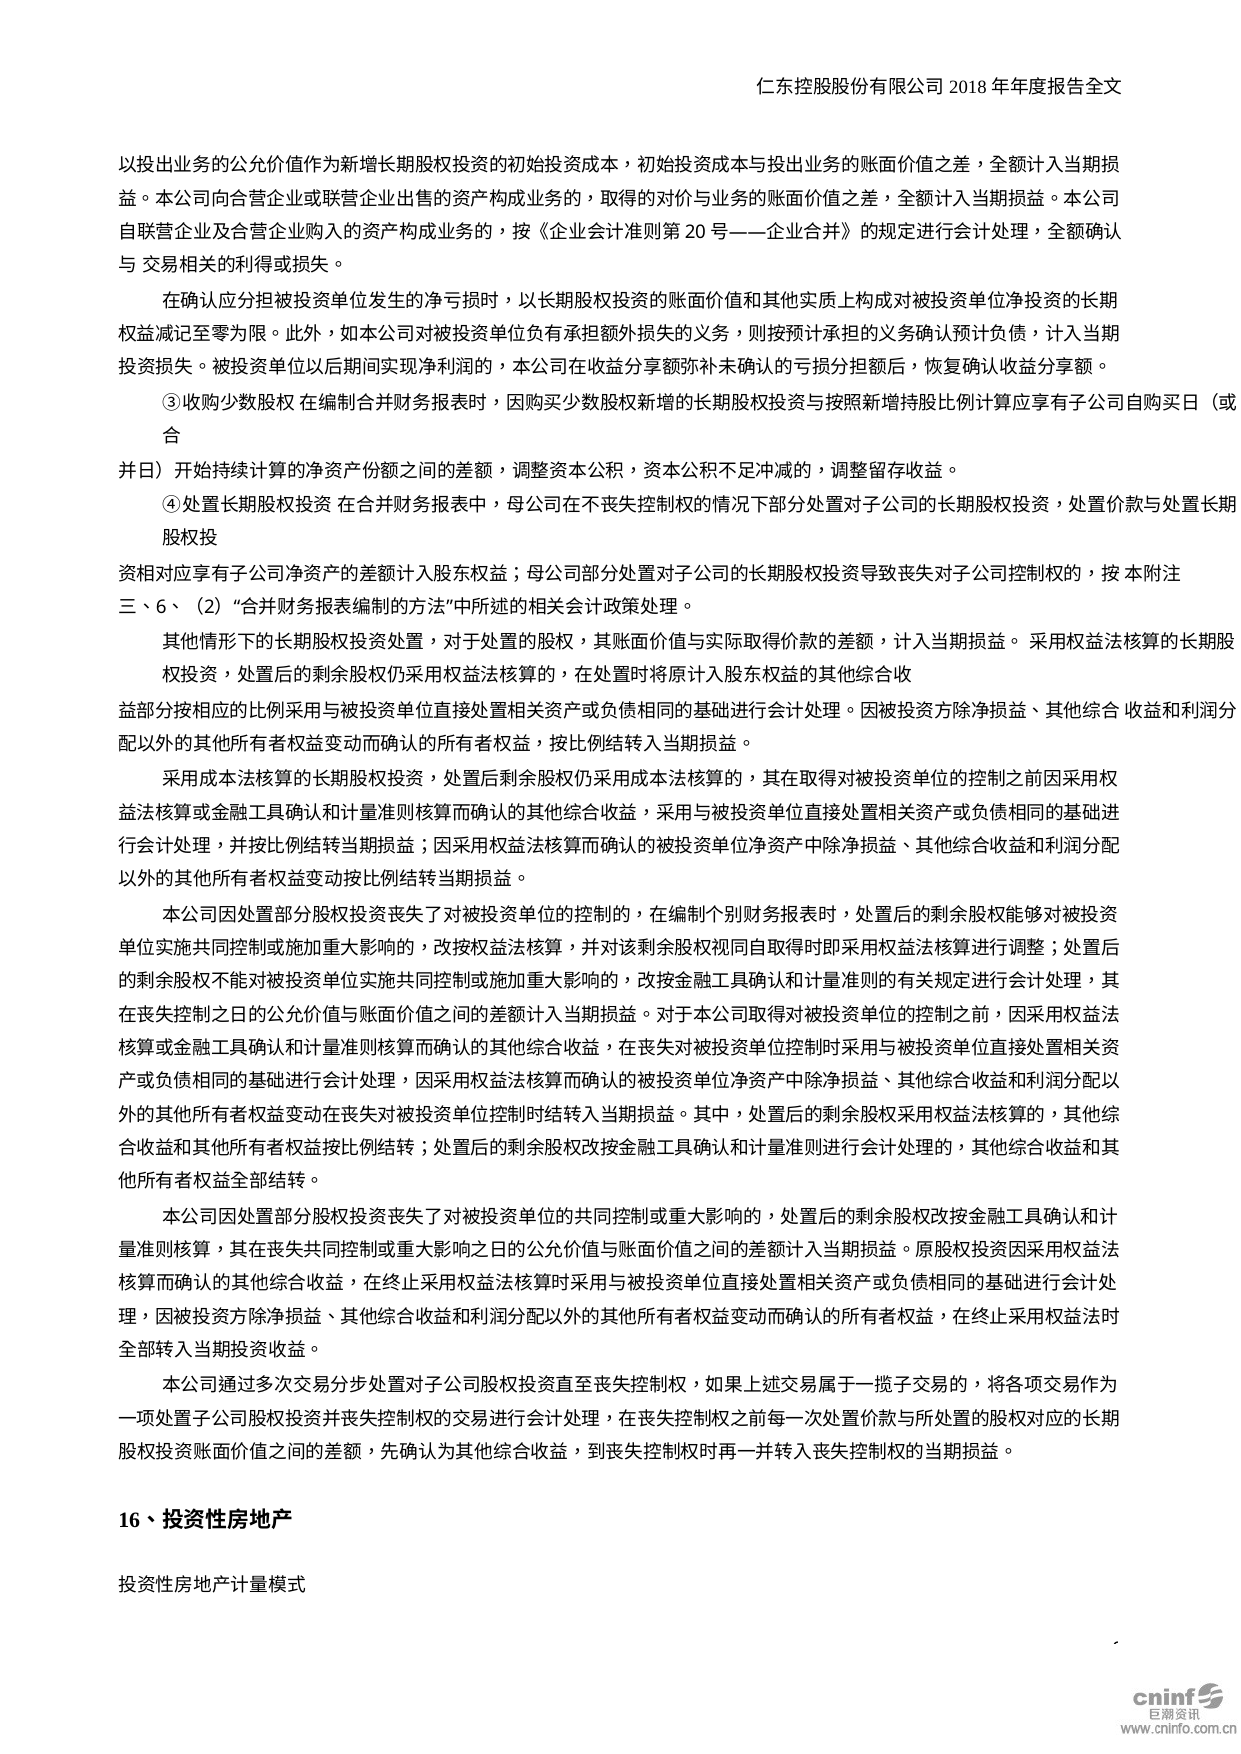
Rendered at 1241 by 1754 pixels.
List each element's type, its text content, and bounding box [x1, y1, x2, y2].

text 并日）开始持续计算的净资产份额之间的差额，调整资本公积，资本公积不足冲减的，调整留存收益。 [118, 458, 1240, 483]
text 采用成本法核算的长期股权投资，处置后剩余股权仍采用成本法核算的，其在取得对被投资单位的控制之前因采用权 益法核算或金融工具确认和计量准则核算而确认的其他综合收益，采用与被投资单位直接处置相关资产或负债相同的基础进 行会计处理，并按比例结转当期损益；因采用权益法核算而确认的被投资单位净资产中除净损益、其他综合收益和利润分配 以外的其他所有者权益变动按比例结转当期损益。 [118, 766, 1122, 891]
subtitle 16、投资性房地产 [118, 1504, 1240, 1533]
text 资相对应享有子公司净资产的差额计入股东权益；母公司部分处置对子公司的长期股权投资导致丧失对子公司控制权的，按 本附注三、6、（2）“合并财务报表编制的方法”中所述的相关会计政策处理。 [118, 560, 1240, 619]
text 以投出业务的公允价值作为新增长期股权投资的初始投资成本，初始投资成本与投出业务的账面价值之差，全额计入当期损 益。本公司向合营企业或联营企业出售的资产构成业务的，取得的对价与业务的账面价值之差，全额计入当期损益。本公司 自联营企业及合营企业购入的资产构成业务的，按《企业会计准则第20号——企业合并》的规定进行会计处理，全额确认与 交易相关的利得或损失。 [118, 152, 1122, 277]
text 其他情形下的长期股权投资处置，对于处置的股权，其账面价值与实际取得价款的差额，计入当期损益。 采用权益法核算的长期股权投资，处置后的剩余股权仍采用权益法核算的，在处置时将原计入股东权益的其他综合收 [162, 628, 1240, 687]
text 本公司因处置部分股权投资丧失了对被投资单位的控制的，在编制个别财务报表时，处置后的剩余股权能够对被投资 单位实施共同控制或施加重大影响的，改按权益法核算，并对该剩余股权视同自取得时即采用权益法核算进行调整；处置后 的剩余股权不能对被投资单位实施共同控制或施加重大影响的，改按金融工具确认和计量准则的有关规定进行会计处理，其 在丧失控制之日的公允价值与账面价值之间的差额计入当期损益。对于本公司取得对被投资单位的控制之前，因采用权益法 核算或金融工具确认和计量准则核算而确认的其他综合收益，在丧失对被投资单位控制时采用与被投资单位直接处置相关资 产或负债相同的基础进行会计处理，因采用权益法核算而确认的被投资单位净资产中除净损益、其他综合收益和利润分配以 外的其他所有者权益变动在丧失对被投资单位控制时结转入当期损益。其中，处置后的剩余股权采用权益法核算的，其他综 合收益和其他所有者权益按比例结转；处置后的剩余股权改按金融工具确认和计量准则进行会计处理的，其他综合收益和其 他所有者权益全部结转。 [118, 901, 1122, 1193]
text 在确认应分担被投资单位发生的净亏损时，以长期股权投资的账面价值和其他实质上构成对被投资单位净投资的长期 权益减记至零为限。此外，如本公司对被投资单位负有承担额外损失的义务，则按预计承担的义务确认预计负债，计入当期 投资损失。被投资单位以后期间实现净利润的，本公司在收益分享额弥补未确认的亏损分担额后，恢复确认收益分享额。 [118, 287, 1122, 379]
text 本公司通过多次交易分步处置对子公司股权投资直至丧失控制权，如果上述交易属于一揽子交易的，将各项交易作为 一项处置子公司股权投资并丧失控制权的交易进行会计处理，在丧失控制权之前每一次处置价款与所处置的股权对应的长期 股权投资账面价值之间的差额，先确认为其他综合收益，到丧失控制权时再一并转入丧失控制权的当期损益。 [118, 1372, 1123, 1464]
text 本公司因处置部分股权投资丧失了对被投资单位的共同控制或重大影响的，处置后的剩余股权改按金融工具确认和计 量准则核算，其在丧失共同控制或重大影响之日的公允价值与账面价值之间的差额计入当期损益。原股权投资因采用权益法 核算而确认的其他综合收益，在终止采用权益法核算时采用与被投资单位直接处置相关资产或负债相同的基础进行会计处 理，因被投资方除净损益、其他综合收益和利润分配以外的其他所有者权益变动而确认的所有者权益，在终止采用权益法时 全部转入当期投资收益。 [118, 1203, 1122, 1362]
text 投资性房地产计量模式 不适用 [118, 1571, 308, 1597]
text ④处置长期股权投资 在合并财务报表中，母公司在不丧失控制权的情况下部分处置对子公司的长期股权投资，处置价款与处置长期股权投 [162, 491, 1240, 550]
picture [1115, 1680, 1240, 1737]
text 益部分按相应的比例采用与被投资单位直接处置相关资产或负债相同的基础进行会计处理。因被投资方除净损益、其他综合 收益和利润分配以外的其他所有者权益变动而确认的所有者权益，按比例结转入当期损益。 [118, 697, 1240, 756]
text ③收购少数股权 在编制合并财务报表时，因购买少数股权新增的长期股权投资与按照新增持股比例计算应享有子公司自购买日（或合 [162, 389, 1240, 448]
